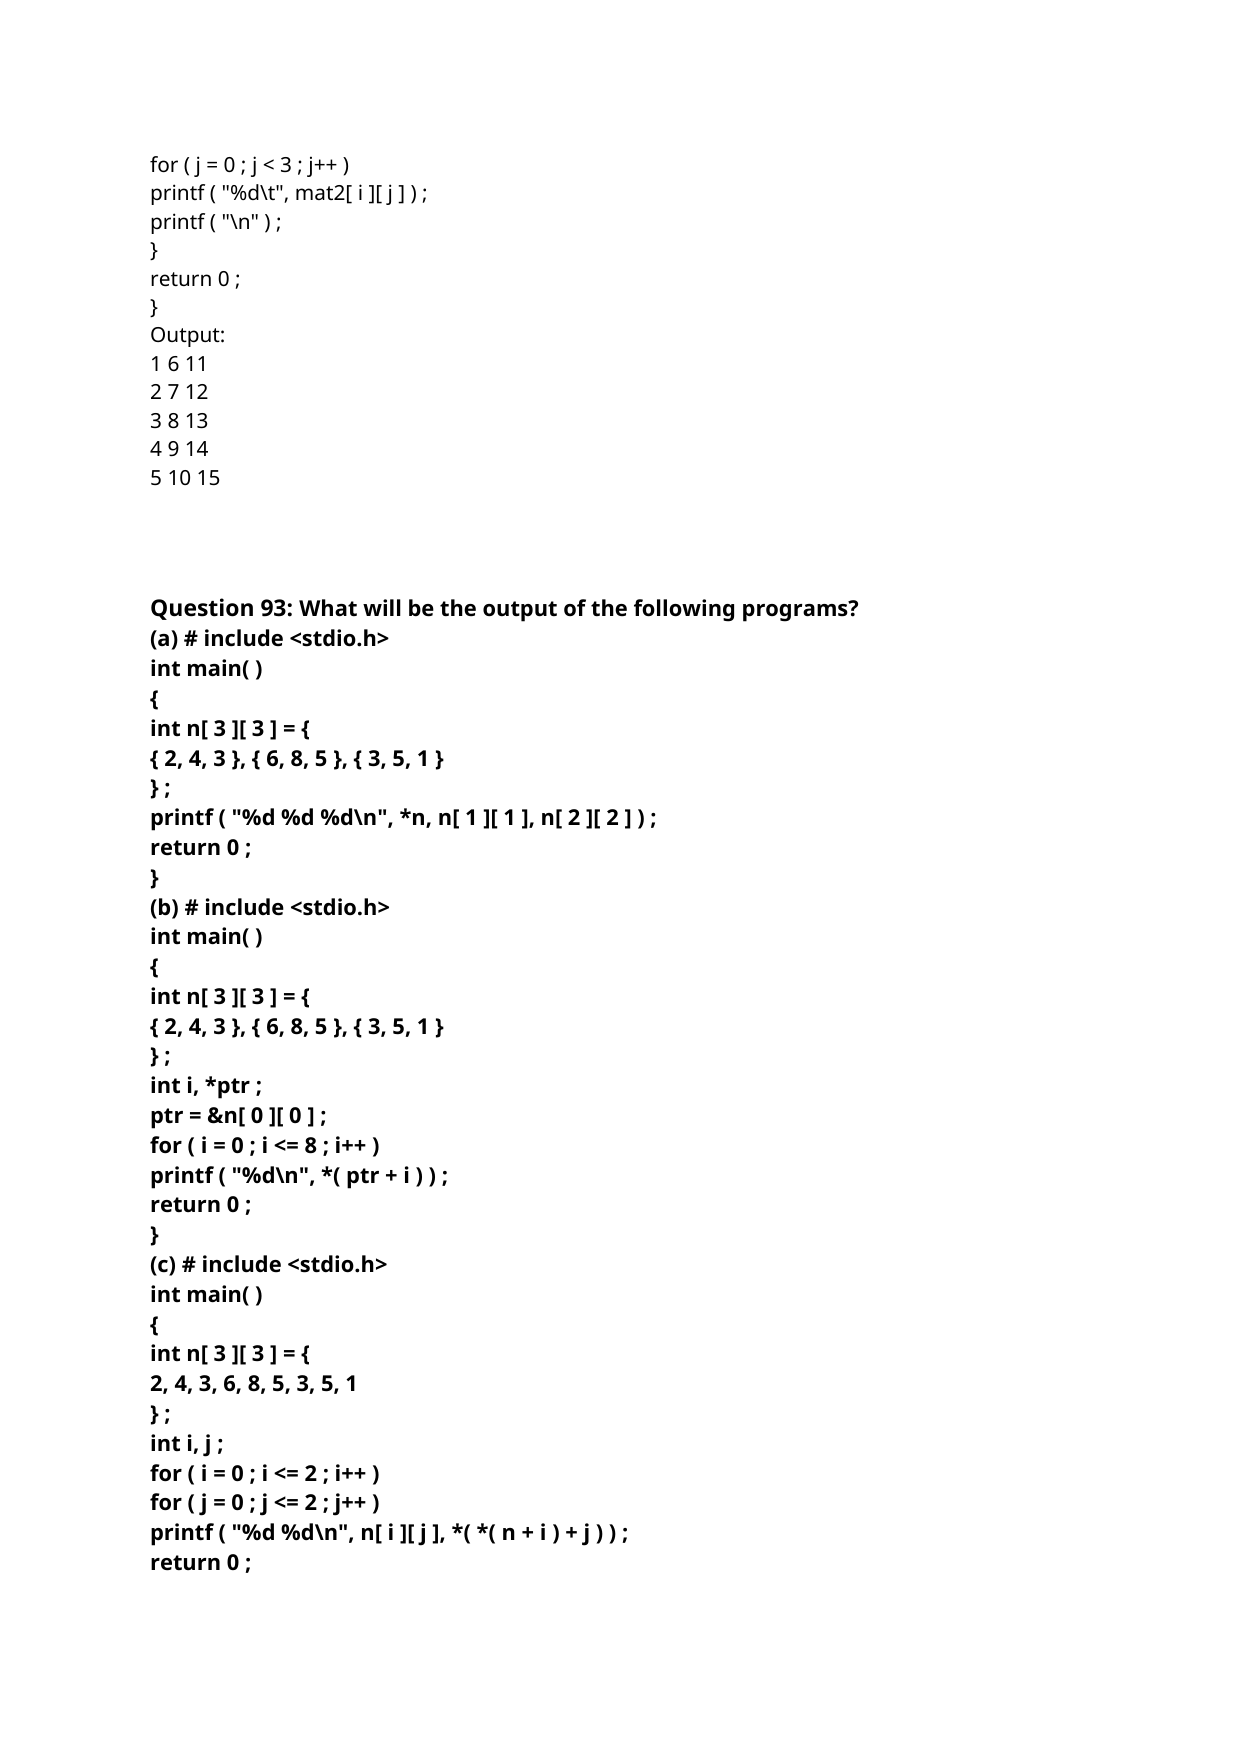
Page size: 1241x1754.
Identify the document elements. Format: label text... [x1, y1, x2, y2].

text int n[ 3 ][ 3 ] = { [150, 713, 1090, 742]
text } [150, 292, 1090, 321]
text int main( ) [150, 1279, 1090, 1308]
text 2, 4, 3, 6, 8, 5, 3, 5, 1 [150, 1368, 1090, 1398]
text Output: [150, 321, 1090, 349]
text (c) # include <stdio.h> [150, 1249, 1090, 1279]
text } ; [150, 1040, 1090, 1070]
text } [150, 1219, 1090, 1249]
text { 2, 4, 3 }, { 6, 8, 5 }, { 3, 5, 1 } [150, 1011, 1090, 1040]
text int n[ 3 ][ 3 ] = { [150, 1338, 1090, 1368]
text for ( j = 0 ; j <= 2 ; j++ ) [150, 1487, 1090, 1517]
text (a) # include <stdio.h> [150, 623, 1090, 653]
text 5 10 15 [150, 463, 1090, 491]
text Question 93: What will be the output of the following programs? [150, 592, 1090, 623]
text printf ( "\n" ) ; [150, 207, 1090, 235]
text { [150, 951, 1090, 981]
text 4 9 14 [150, 434, 1090, 463]
text } ; [150, 772, 1090, 802]
text printf ( "%d\n", *( ptr + i ) ) ; [150, 1159, 1090, 1189]
text return 0 ; [150, 264, 1090, 292]
text printf ( "%d %d %d\n", *n, n[ 1 ][ 1 ], n[ 2 ][ 2 ] ) ; [150, 802, 1090, 832]
text } [150, 862, 1090, 891]
text return 0 ; [150, 1189, 1090, 1219]
text return 0 ; [150, 832, 1090, 862]
text for ( i = 0 ; i <= 8 ; i++ ) [150, 1130, 1090, 1159]
text printf ( "%d\t", mat2[ i ][ j ] ) ; [150, 178, 1090, 207]
text 1 6 11 [150, 349, 1090, 377]
text for ( i = 0 ; i <= 2 ; i++ ) [150, 1457, 1090, 1487]
text int i, *ptr ; [150, 1070, 1090, 1100]
text { [150, 1308, 1090, 1338]
text for ( j = 0 ; j < 3 ; j++ ) [150, 150, 1090, 178]
text int main( ) [150, 921, 1090, 951]
text { [150, 683, 1090, 713]
text { 2, 4, 3 }, { 6, 8, 5 }, { 3, 5, 1 } [150, 742, 1090, 772]
text 2 7 12 [150, 377, 1090, 406]
text (b) # include <stdio.h> [150, 891, 1090, 921]
text } [150, 235, 1090, 264]
text int n[ 3 ][ 3 ] = { [150, 981, 1090, 1011]
text int i, j ; [150, 1428, 1090, 1457]
text } ; [150, 1398, 1090, 1428]
text 3 8 13 [150, 406, 1090, 434]
text ptr = &n[ 0 ][ 0 ] ; [150, 1100, 1090, 1130]
text int main( ) [150, 653, 1090, 683]
text printf ( "%d %d\n", n[ i ][ j ], *( *( n + i ) + j ) ) ; [150, 1517, 1090, 1547]
text return 0 ; [150, 1547, 1090, 1577]
